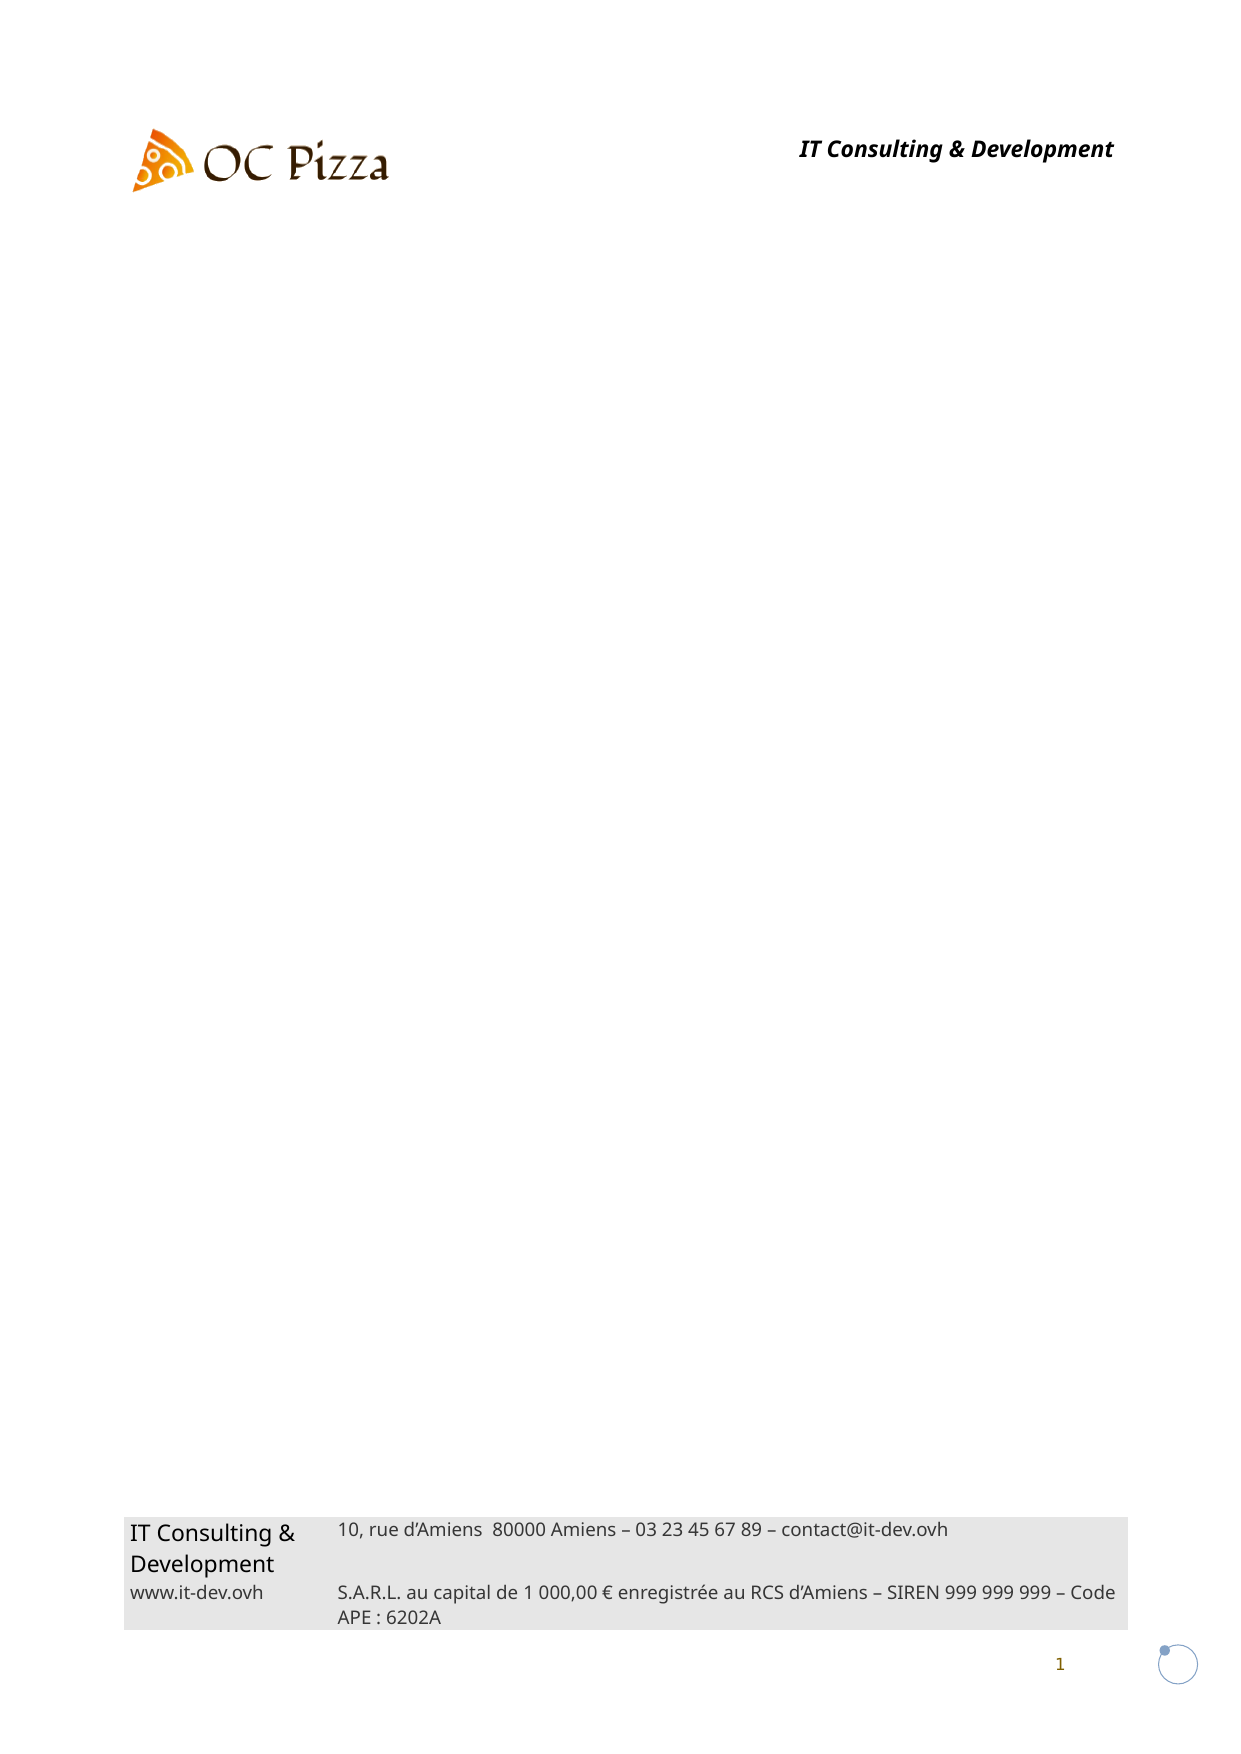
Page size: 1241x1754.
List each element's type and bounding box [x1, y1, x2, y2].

picture [123, 123, 395, 199]
